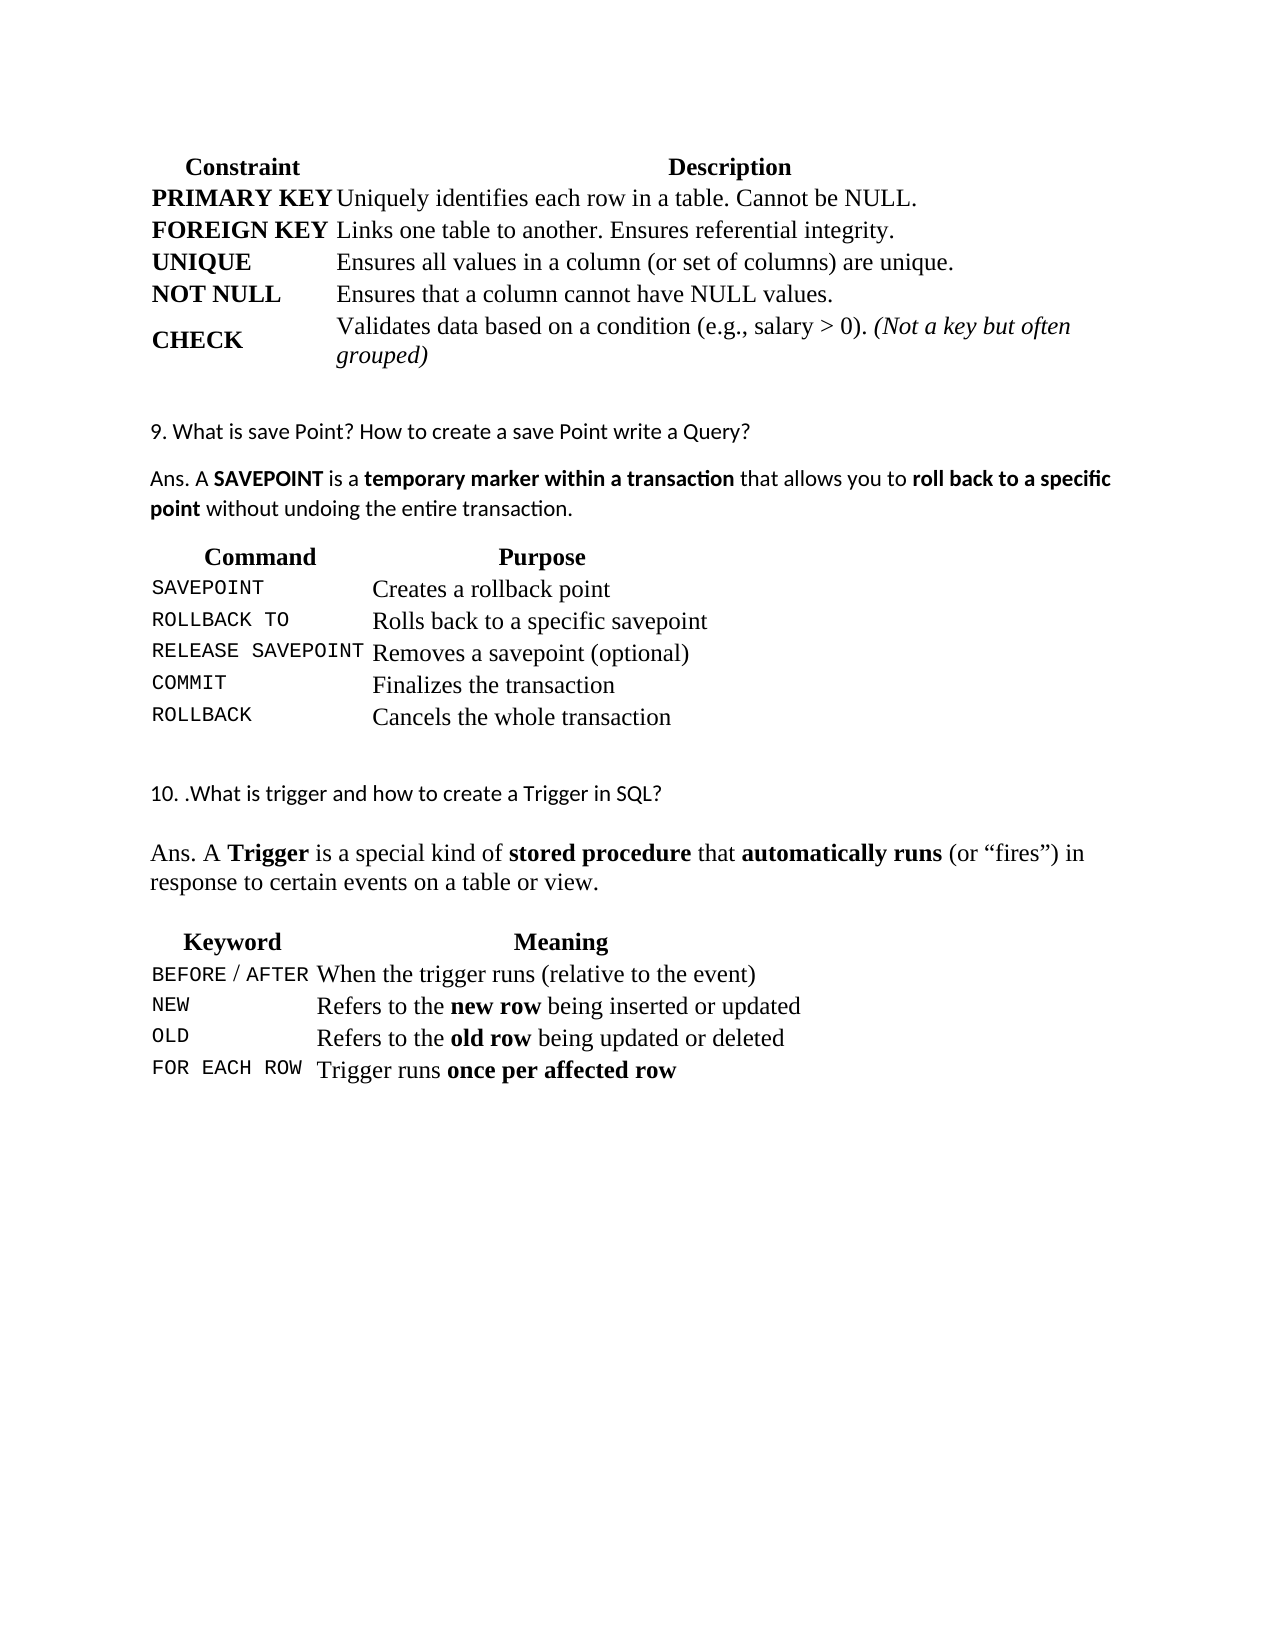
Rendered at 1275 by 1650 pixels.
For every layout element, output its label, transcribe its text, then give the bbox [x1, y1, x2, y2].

table_header Meaning [315, 925, 807, 957]
table_header Description [335, 150, 1125, 182]
text Ans. A Trigger is a special kind of stored procedure that automatically runs (or “fires”) in response to certain events on a table or view. [150, 838, 1125, 896]
table_cell FOREIGN KEY [150, 214, 335, 246]
table_cell ROLLBACK [150, 700, 370, 732]
table_cell Rolls back to a specific savepoint [370, 605, 714, 636]
text 9. What is save Point? How to create a save Point write a Query? [150, 417, 1125, 445]
table_cell Cancels the whole transaction [370, 700, 714, 732]
table_cell Refers to the old row being updated or deleted [315, 1021, 807, 1053]
table_header Constraint [150, 150, 335, 182]
table_header Command [150, 541, 370, 573]
table_cell RELEASE SAVEPOINT [150, 636, 370, 668]
text 10. .What is trigger and how to create a Trigger in SQL? [150, 779, 1125, 807]
table_cell NEW [150, 990, 315, 1021]
table_cell Finalizes the transaction [370, 668, 714, 700]
table_cell OLD [150, 1021, 315, 1053]
table_cell FOR EACH ROW [150, 1053, 315, 1085]
table_cell NOT NULL [150, 278, 335, 309]
table_cell UNIQUE [150, 246, 335, 277]
table_cell Ensures all values in a column (or set of columns) are unique. [335, 246, 1125, 277]
table_cell Creates a rollback point [370, 573, 714, 604]
table_cell Validates data based on a condition (e.g., salary > 0). (Not a key but often grouped) [335, 309, 1125, 370]
table_header Keyword [150, 925, 315, 957]
text Ans. A SAVEPOINT is a temporary marker within a transaction that allows you to roll back to a specific point without undoing the entire transaction. [150, 464, 1125, 522]
table_cell Uniquely identifies each row in a table. Cannot be NULL. [335, 182, 1125, 214]
table_cell ROLLBACK TO [150, 605, 370, 636]
table_cell SAVEPOINT [150, 573, 370, 604]
table_cell BEFORE / AFTER [150, 957, 315, 989]
table_cell Links one table to another. Ensures referential integrity. [335, 214, 1125, 246]
table_cell PRIMARY KEY [150, 182, 335, 214]
table_cell Ensures that a column cannot have NULL values. [335, 278, 1125, 309]
table_cell When the trigger runs (relative to the event) [315, 957, 807, 989]
table_cell Removes a savepoint (optional) [370, 636, 714, 668]
table_cell CHECK [150, 309, 335, 370]
table_cell Refers to the new row being inserted or updated [315, 990, 807, 1021]
table_cell COMMIT [150, 668, 370, 700]
table_cell Trigger runs once per affected row [315, 1053, 807, 1085]
table_header Purpose [370, 541, 714, 573]
